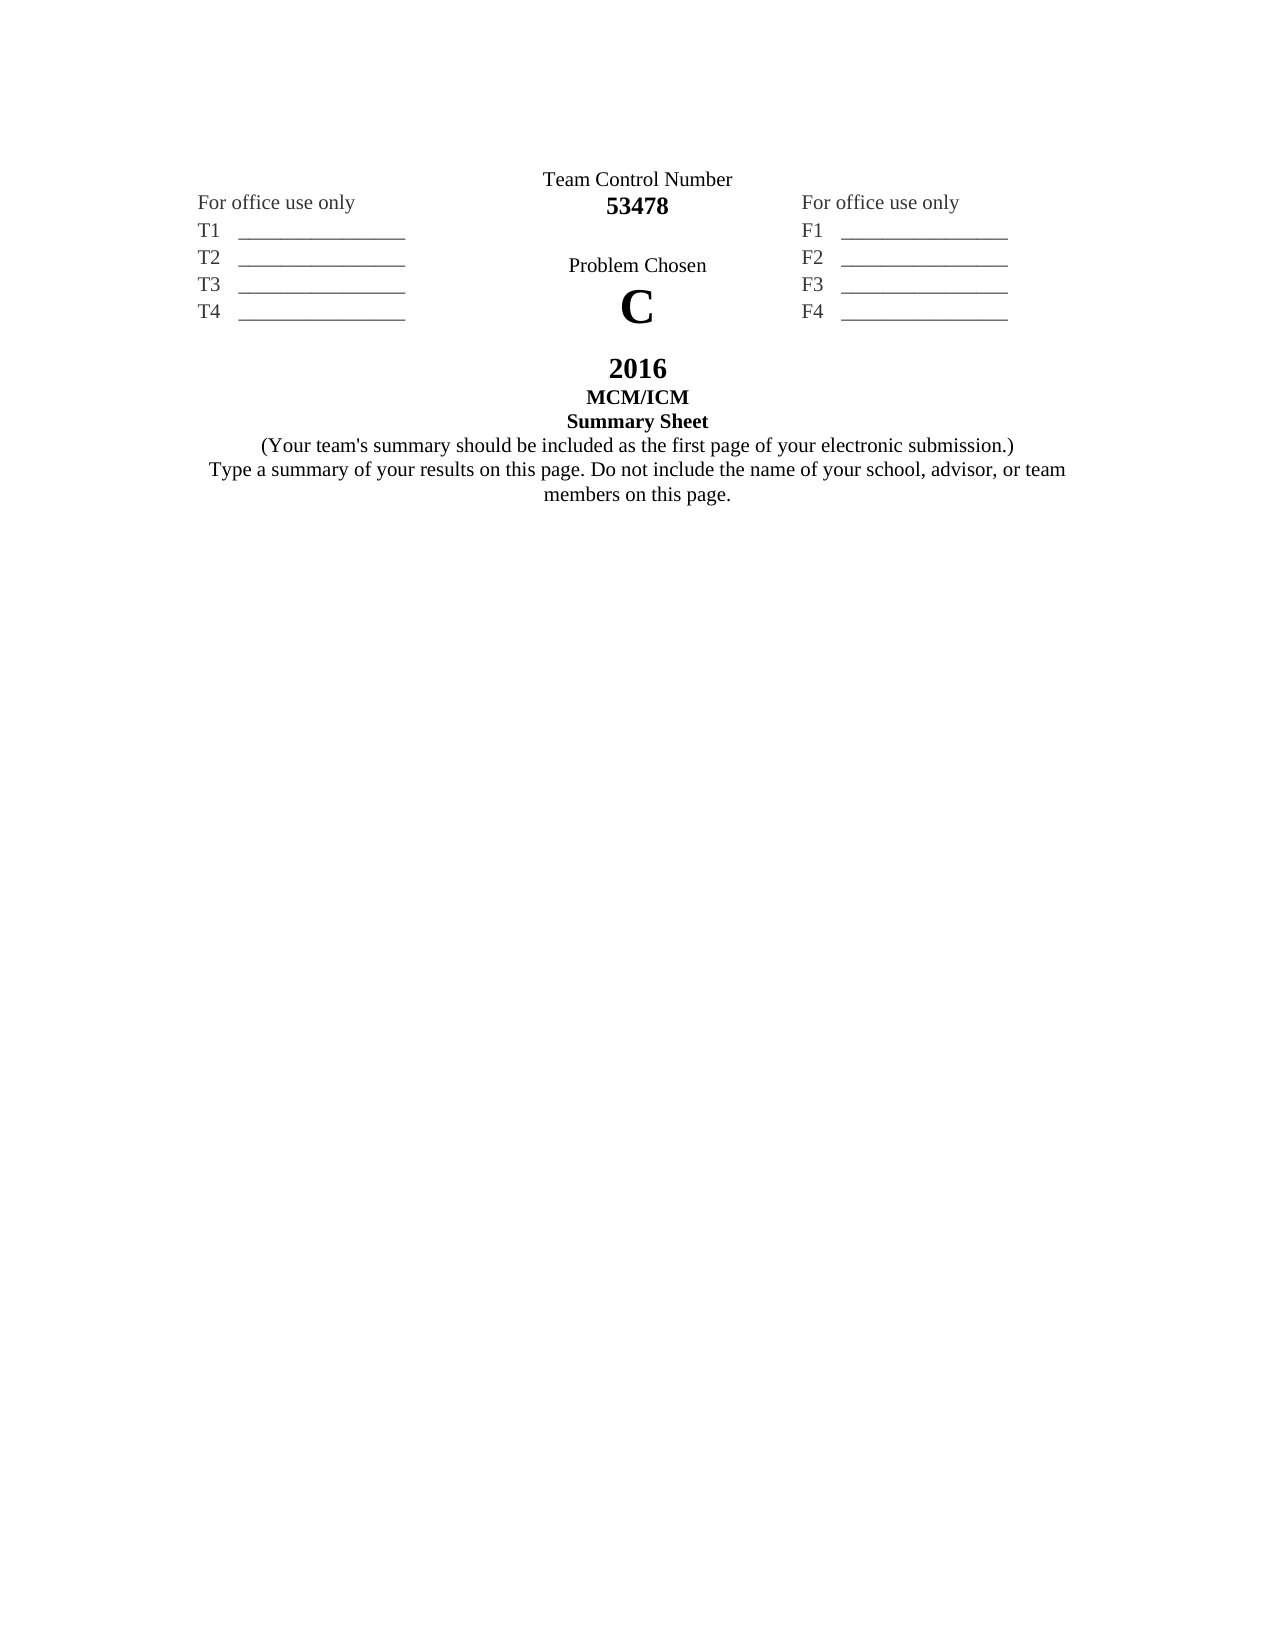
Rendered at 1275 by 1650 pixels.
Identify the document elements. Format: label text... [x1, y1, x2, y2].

table_header 2016 MCM/ICM Summary Sheet (Your team's summary should be included as the first page of your electronic submission.) Type a summary of your results on this page. Do not include the name of your school, advisor, or team members on this page. [188, 150, 1087, 517]
